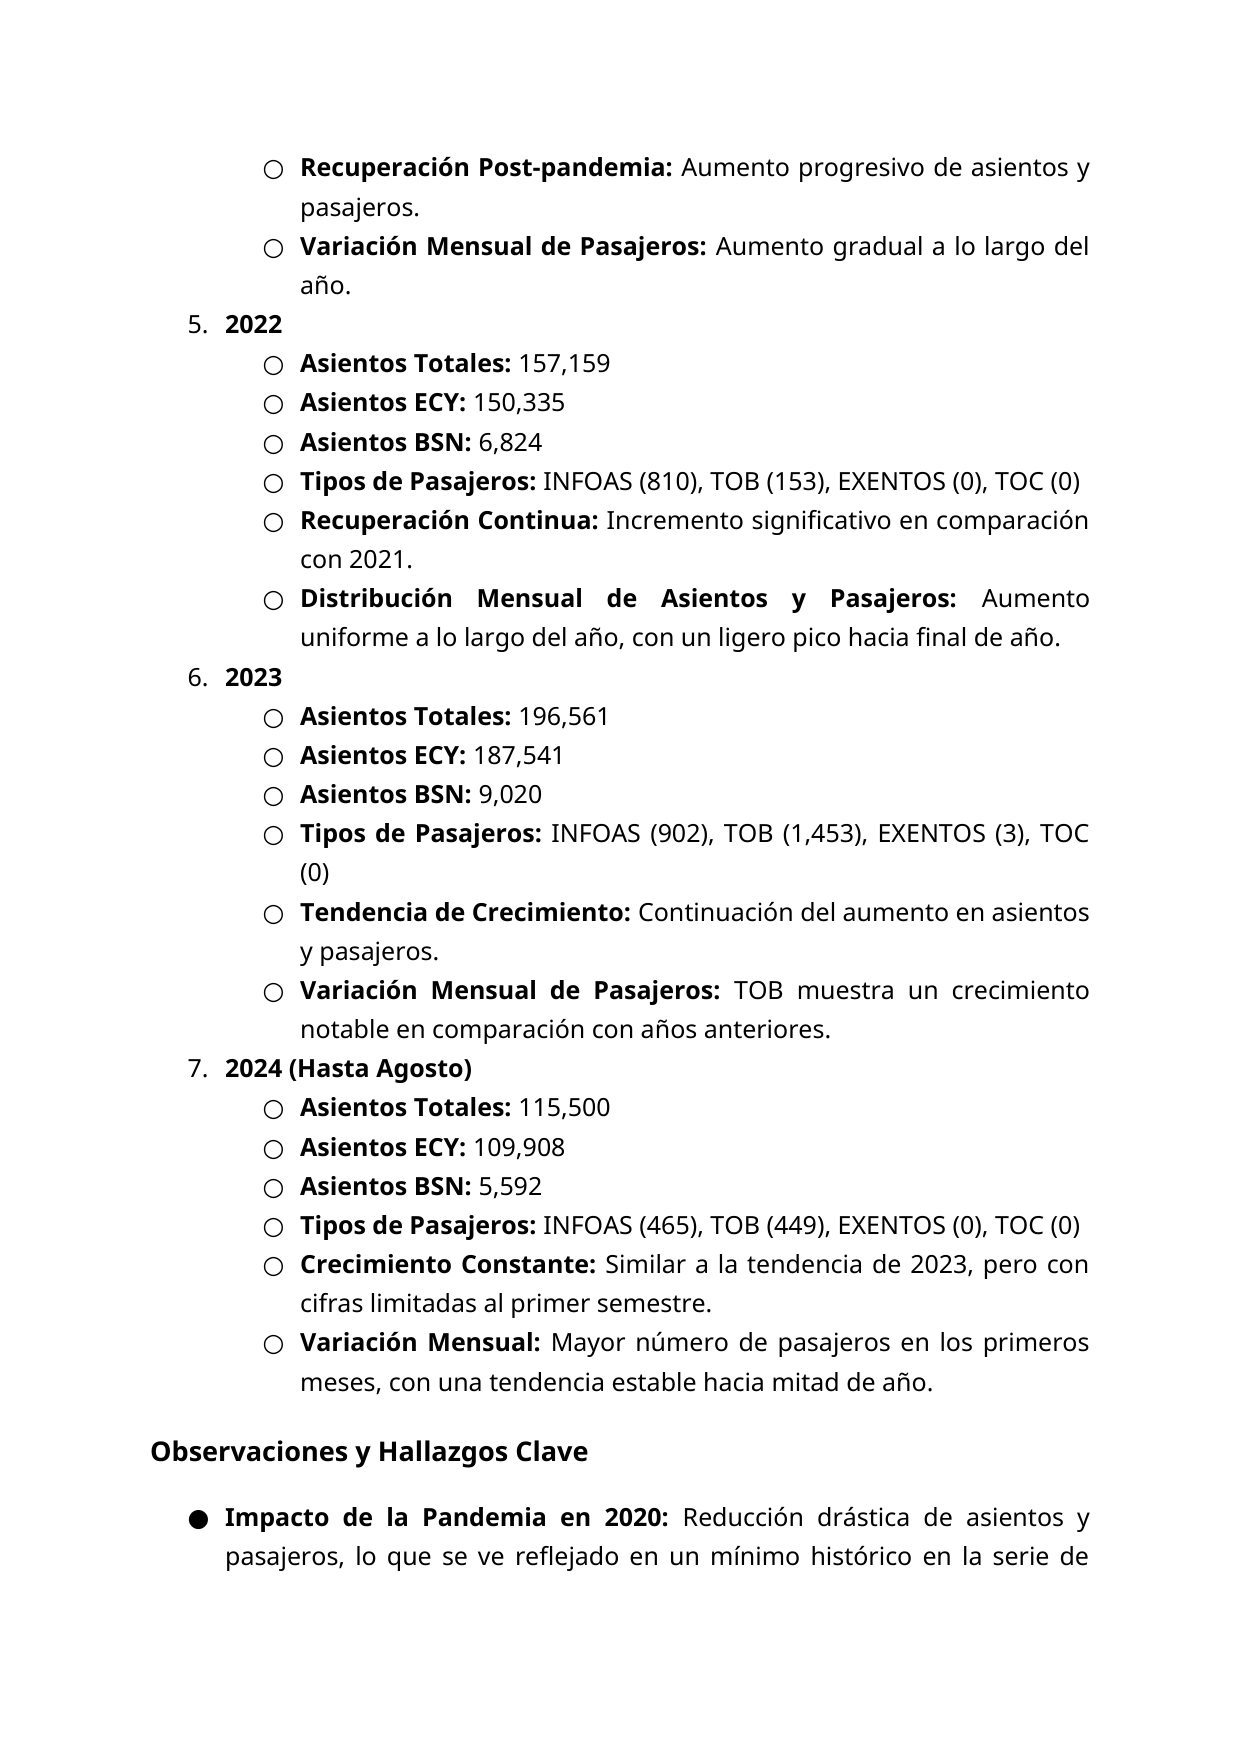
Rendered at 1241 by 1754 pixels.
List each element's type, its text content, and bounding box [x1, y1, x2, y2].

list 2023 [187, 659, 1090, 693]
list Asientos ECY: 150,335 [262, 385, 1090, 419]
list 2022 [187, 307, 1090, 341]
list Tendencia de Crecimiento: Continuación del aumento en asientos y pasajeros. [262, 894, 1090, 967]
list 2024 (Hasta Agosto) [187, 1051, 1090, 1085]
list Tipos de Pasajeros: INFOAS (465), TOB (449), EXENTOS (0), TOC (0) [262, 1207, 1090, 1242]
list Tipos de Pasajeros: INFOAS (810), TOB (153), EXENTOS (0), TOC (0) [262, 463, 1090, 497]
list Asientos Totales: 196,561 [262, 698, 1090, 732]
list Asientos BSN: 6,824 [262, 424, 1090, 458]
list Recuperación Post-pandemia: Aumento progresivo de asientos y pasajeros. [262, 150, 1090, 223]
list Asientos Totales: 157,159 [262, 346, 1090, 380]
list Asientos ECY: 109,908 [262, 1129, 1090, 1163]
list Variación Mensual de Pasajeros: Aumento gradual a lo largo del año. [262, 228, 1090, 302]
list Asientos BSN: 9,020 [262, 777, 1090, 811]
list Variación Mensual: Mayor número de pasajeros en los primeros meses, con una tendencia estable hacia mitad de año. [262, 1325, 1090, 1398]
list Asientos BSN: 5,592 [262, 1168, 1090, 1202]
list Distribución Mensual de Asientos y Pasajeros: Aumento uniforme a lo largo del año, con un ligero pico hacia final de año. [262, 581, 1090, 654]
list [187, 1500, 1090, 1573]
list Crecimiento Constante: Similar a la tendencia de 2023, pero con cifras limitadas al primer semestre. [262, 1247, 1090, 1320]
subtitle Observaciones y Hallazgos Clave [150, 1432, 1090, 1469]
list Tipos de Pasajeros: INFOAS (902), TOB (1,453), EXENTOS (3), TOC (0) [262, 816, 1090, 889]
list Asientos ECY: 187,541 [262, 737, 1090, 772]
list Variación Mensual de Pasajeros: TOB muestra un crecimiento notable en comparación con años anteriores. [262, 972, 1090, 1046]
list Recuperación Continua: Incremento significativo en comparación con 2021. [262, 502, 1090, 576]
list Asientos Totales: 115,500 [262, 1090, 1090, 1124]
